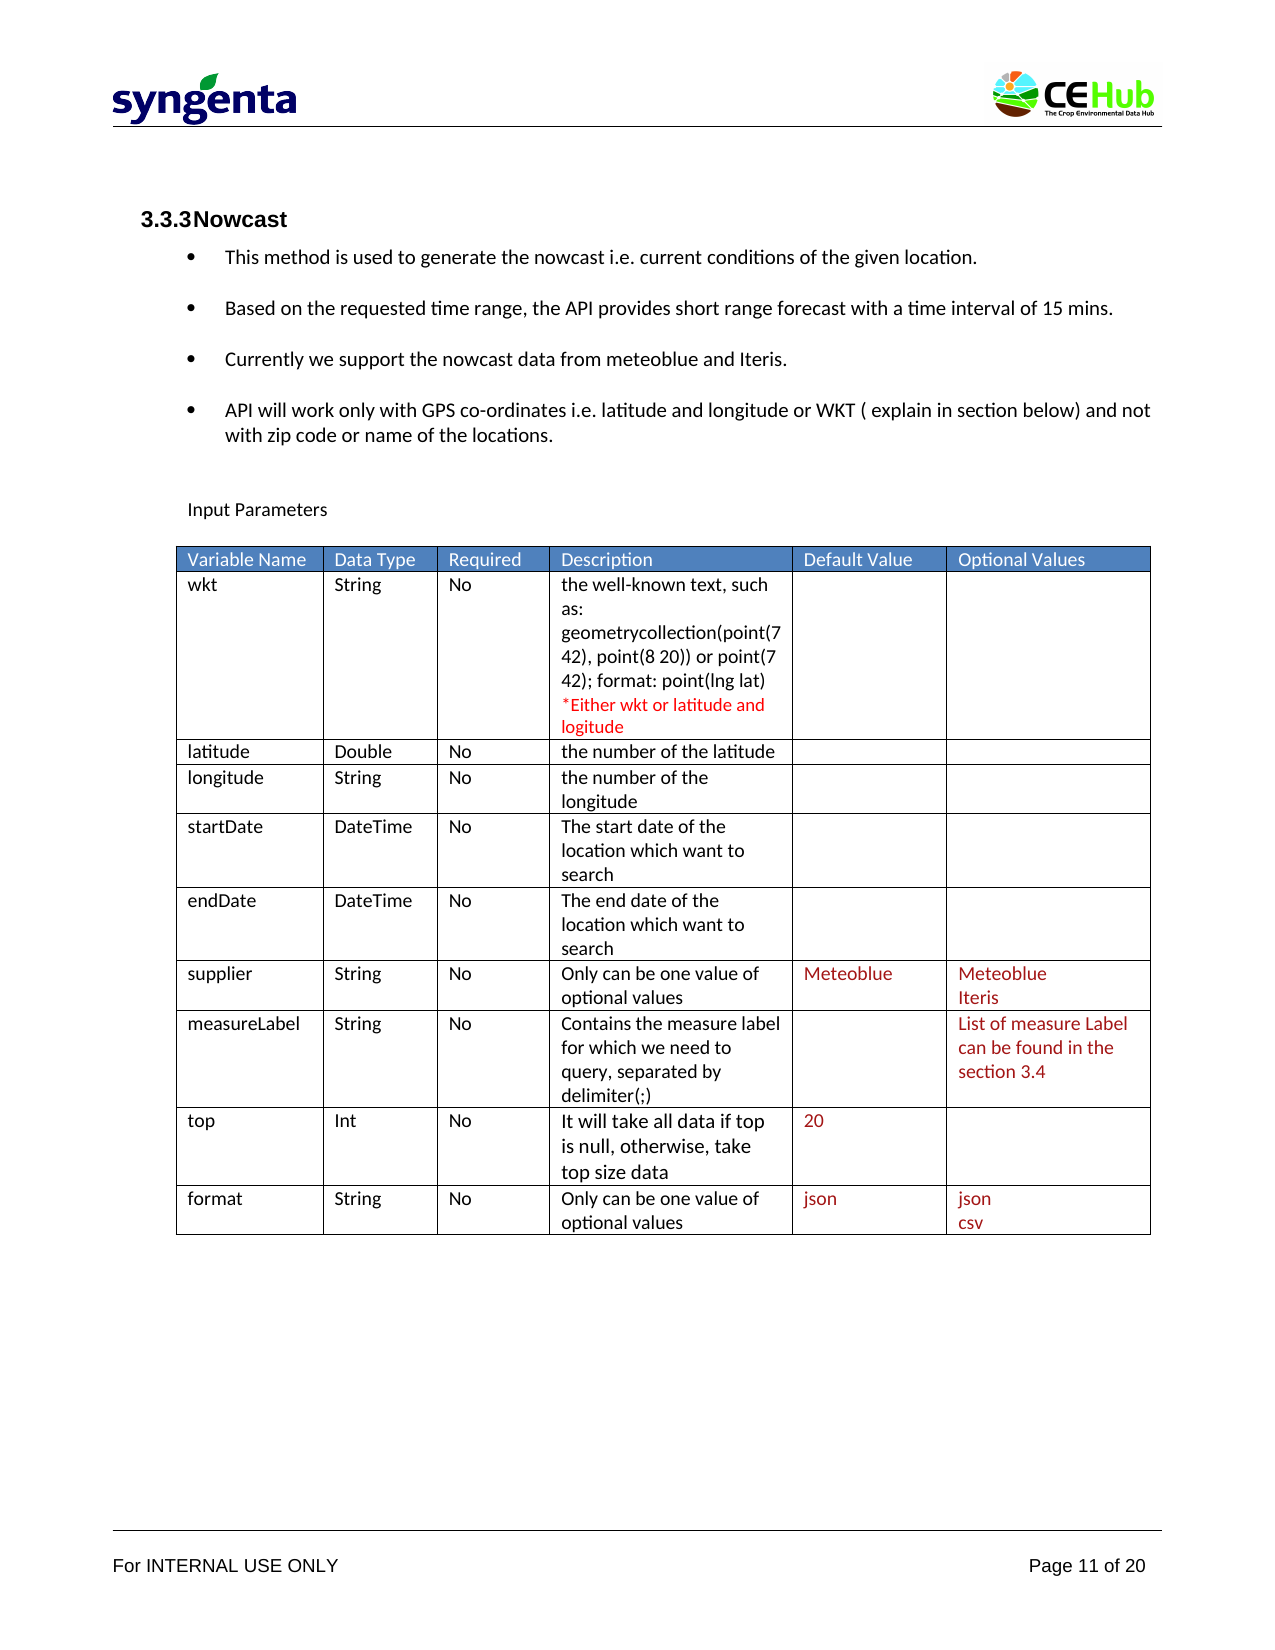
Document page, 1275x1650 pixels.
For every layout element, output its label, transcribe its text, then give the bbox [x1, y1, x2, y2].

table_cell [947, 814, 1150, 887]
table_cell It will take all data if top is null, otherwise, take top size data [550, 1108, 792, 1184]
table_cell No [438, 1108, 549, 1184]
table_cell the number of the latitude [550, 740, 792, 764]
table_cell [947, 740, 1150, 764]
list Currently we support the nowcast data from meteoblue and Iteris. [187, 346, 1162, 371]
table_cell [947, 1108, 1150, 1184]
table_cell the well-known text, such as: geometrycollection(point(7 42), point(8 20)) or point(7 42); format: point(lng lat) *Either wkt or latitude and logitude [550, 572, 792, 738]
table_header Variable Name [177, 547, 323, 571]
table_cell [793, 814, 946, 887]
table_cell [947, 888, 1150, 960]
table_cell longitude [177, 765, 323, 813]
table_cell [793, 572, 946, 738]
table_cell No [438, 1186, 549, 1234]
table_cell Int [324, 1108, 437, 1184]
table_cell String [324, 1011, 437, 1107]
table_cell No [438, 814, 549, 887]
table_cell Meteoblue Iteris [947, 961, 1150, 1009]
table_cell Meteoblue [793, 961, 946, 1009]
list This method is used to generate the nowcast i.e. current conditions of the given location. [187, 244, 1162, 270]
table_cell [793, 1011, 946, 1107]
table_cell latitude [177, 740, 323, 764]
table_header Required [438, 547, 549, 571]
table_cell List of measure Label can be found in the section 3.4 [947, 1011, 1150, 1107]
table_cell String [324, 765, 437, 813]
subtitle Nowcast [141, 206, 1162, 232]
table_cell [947, 765, 1150, 813]
table_header Data Type [324, 547, 437, 571]
table_cell No [438, 961, 549, 1009]
table_cell The start date of the location which want to search [550, 814, 792, 887]
table_cell [793, 740, 946, 764]
table_cell wkt [177, 572, 323, 738]
table_cell No [438, 765, 549, 813]
table_cell The end date of the location which want to search [550, 888, 792, 960]
table_cell startDate [177, 814, 323, 887]
table_cell supplier [177, 961, 323, 1009]
table_cell Double [324, 740, 437, 764]
table_cell DateTime [324, 814, 437, 887]
table_cell DateTime [324, 888, 437, 960]
table_cell the number of the longitude [550, 765, 792, 813]
table_cell No [438, 888, 549, 960]
table_cell Contains the measure label for which we need to query, separated by delimiter(;) [550, 1011, 792, 1107]
table_header Default Value [793, 547, 946, 571]
table_cell [793, 888, 946, 960]
list Based on the requested time range, the API provides short range forecast with a time interval of 15 mins. [187, 295, 1162, 321]
table_cell No [438, 1011, 549, 1107]
table_cell [793, 765, 946, 813]
list API will work only with GPS co-ordinates i.e. latitude and longitude or WKT ( explain in section below) and not with zip code or name of the locations. [187, 397, 1162, 448]
table_header Description [550, 547, 792, 571]
table_cell No [438, 572, 549, 738]
table_cell String [324, 1186, 437, 1234]
table_cell endDate [177, 888, 323, 960]
table_cell json [793, 1186, 946, 1234]
picture [984, 62, 1163, 126]
picture [112, 73, 296, 125]
table_cell top [177, 1108, 323, 1184]
table_header Optional Values [947, 547, 1150, 571]
table_cell json csv [947, 1186, 1150, 1234]
table_cell 20 [793, 1108, 946, 1184]
table_cell format [177, 1186, 323, 1234]
table_cell [947, 572, 1150, 738]
table_cell No [438, 740, 549, 764]
table_cell Only can be one value of optional values [550, 1186, 792, 1234]
table_cell String [324, 961, 437, 1009]
table_cell String [324, 572, 437, 738]
table_cell measureLabel [177, 1011, 323, 1107]
list Input Parameters [187, 497, 1162, 521]
table_cell Only can be one value of optional values [550, 961, 792, 1009]
